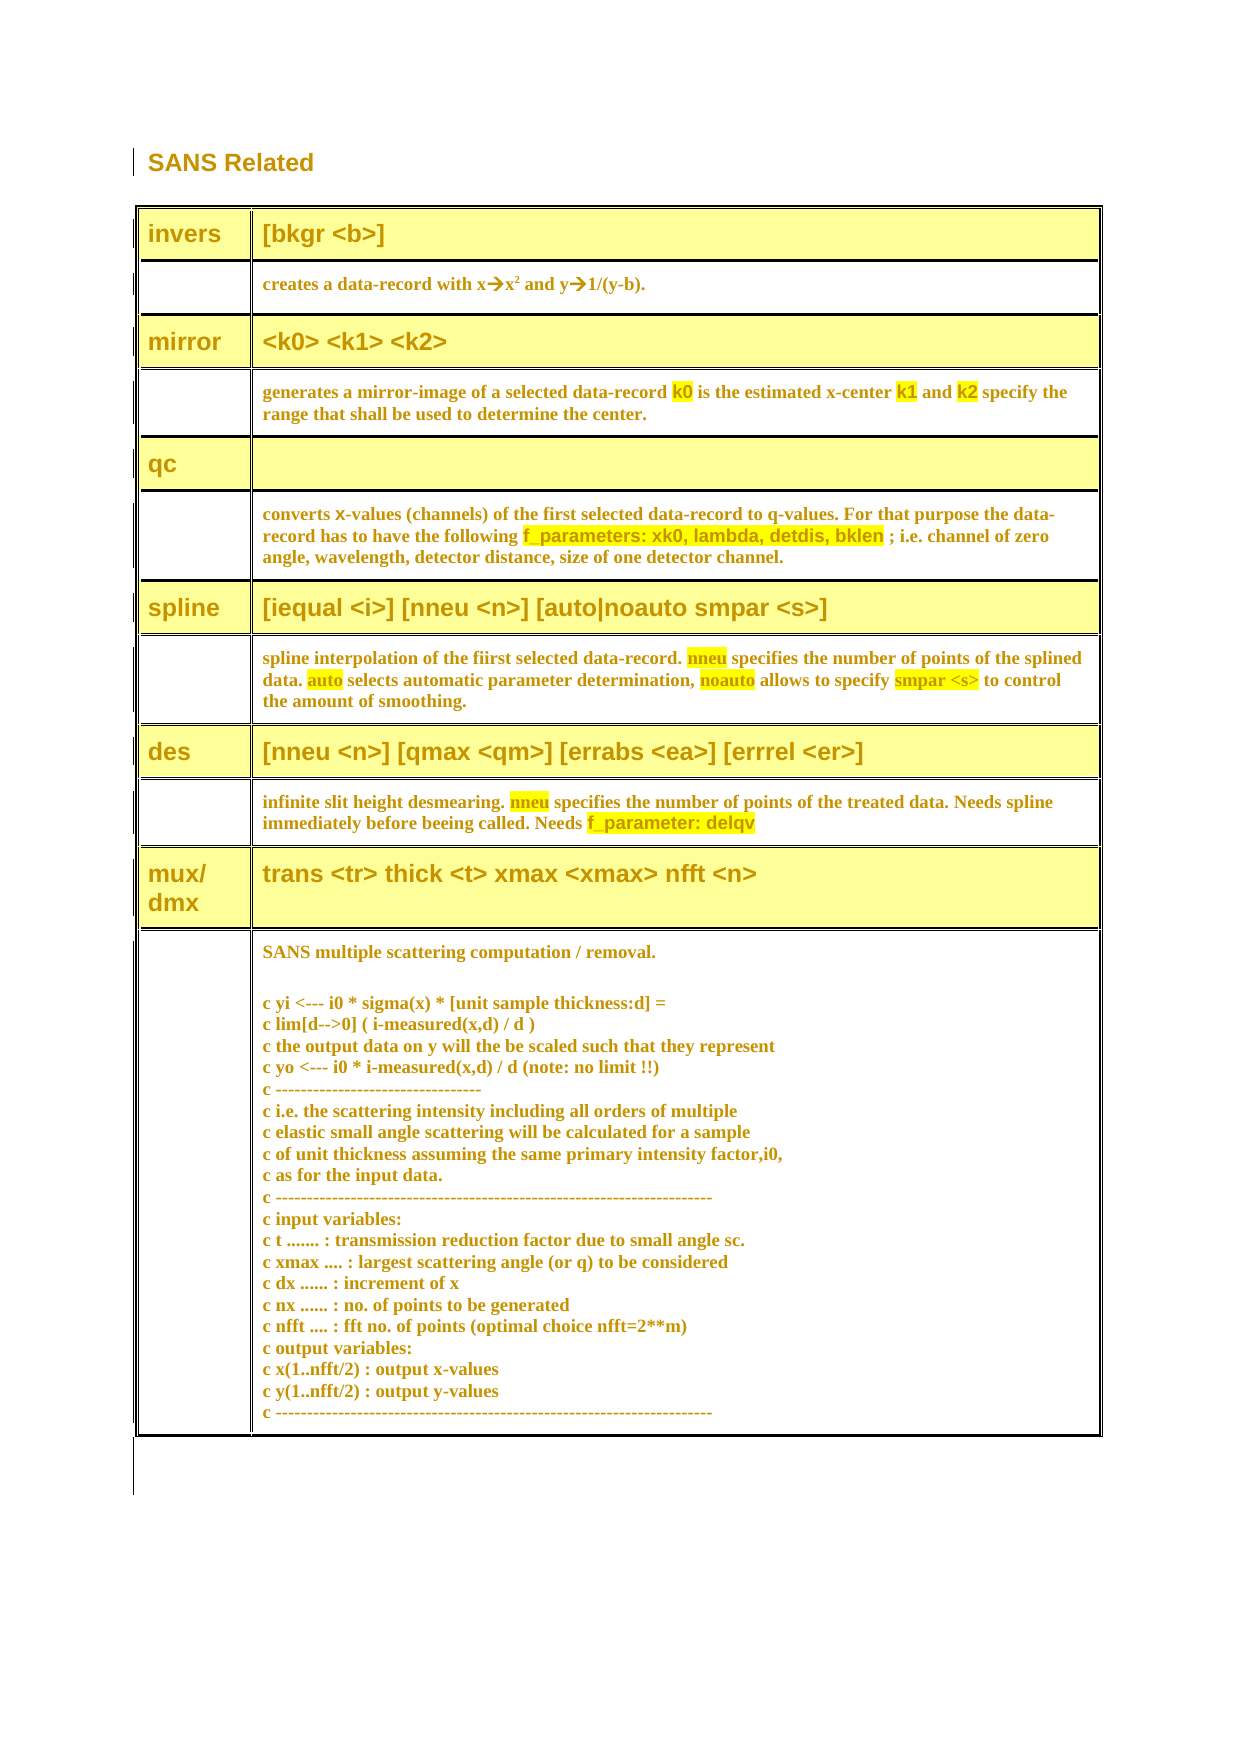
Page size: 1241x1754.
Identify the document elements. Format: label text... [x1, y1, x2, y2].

table_cell des [139, 723, 250, 776]
table_cell [139, 776, 250, 845]
table_cell mirror [137, 313, 250, 367]
table_cell creates a data-record with xx2 and y1/(y-b). [253, 259, 1099, 313]
table_header invers [139, 209, 251, 259]
table_cell <k0> <k1> <k2> [253, 313, 1101, 367]
table_header [bkgr <b>] [251, 209, 1099, 259]
table_cell [139, 927, 251, 1434]
table_cell [253, 435, 1099, 489]
table_cell [137, 367, 251, 435]
table_cell trans <tr> thick <t> xmax <xmax> nfft <n> [251, 845, 1101, 927]
table_cell spline interpolation of the fiirst selected data-record. nneu specifies the number of points of the splined data. auto selects automatic parameter determination, noauto allows to specify smpar <s> to control the amount of smoothing. [251, 633, 1101, 722]
table_cell converts x-values (channels) of the first selected data-record to q-values. For that purpose the data-record has to have the following f_parameters: xk0, lambda, detdis, bklen ; i.e. channel of zero angle, wavelength, detector distance, size of one detector channel. [253, 489, 1099, 579]
table_cell [139, 489, 250, 579]
table_cell mux/ dmx [137, 845, 251, 927]
table_cell [nneu <n>] [qmax <qm>] [errabs <ea>] [errrel <er>] [253, 723, 1100, 776]
table_cell generates a mirror-image of a selected data-record k0 is the estimated x-center k1 and k2 specify the range that shall be used to determine the center. [251, 367, 1101, 435]
table_cell qc [139, 435, 250, 489]
table_cell [139, 259, 250, 313]
table_cell SANS multiple scattering computation / removal. c yi <--- i0 * sigma(x) * [unit sample thickness:d] = c lim[d-->0] ( i-measured(x,d) / d ) c the output data on y will the be scaled such that they represent c yo <--- i0 * i-measured(x,d) / d (note: no limit !!) c --------------------------------- c i.e. the scattering intensity including all orders of multiple c elastic small angle scattering will be calculated for a sample c of unit thickness assuming the same primary intensity factor,i0, c as for the input data. c ---------------------------------------------------------------------- c input variables: c t ....... : transmission reduction factor due to small angle sc. c xmax .... : largest scattering angle (or q) to be considered c dx ...... : increment of x c nx ...... : no. of points to be generated c nfft .... : fft no. of points (optimal choice nfft=2**m) c output variables: c x(1..nfft/2) : output x-values c y(1..nfft/2) : output y-values c ---------------------------------------------------------------------- [251, 927, 1100, 1434]
subtitle SANS Related [148, 148, 1093, 176]
table_cell spline [139, 579, 250, 633]
table_cell infinite slit height desmearing. nneu specifies the number of points of the treated data. Needs spline immediately before beeing called. Needs f_parameter: delqv [253, 776, 1100, 845]
table_cell [iequal <i>] [nneu <n>] [auto|noauto smpar <s>] [253, 579, 1099, 633]
table_cell [137, 633, 251, 722]
